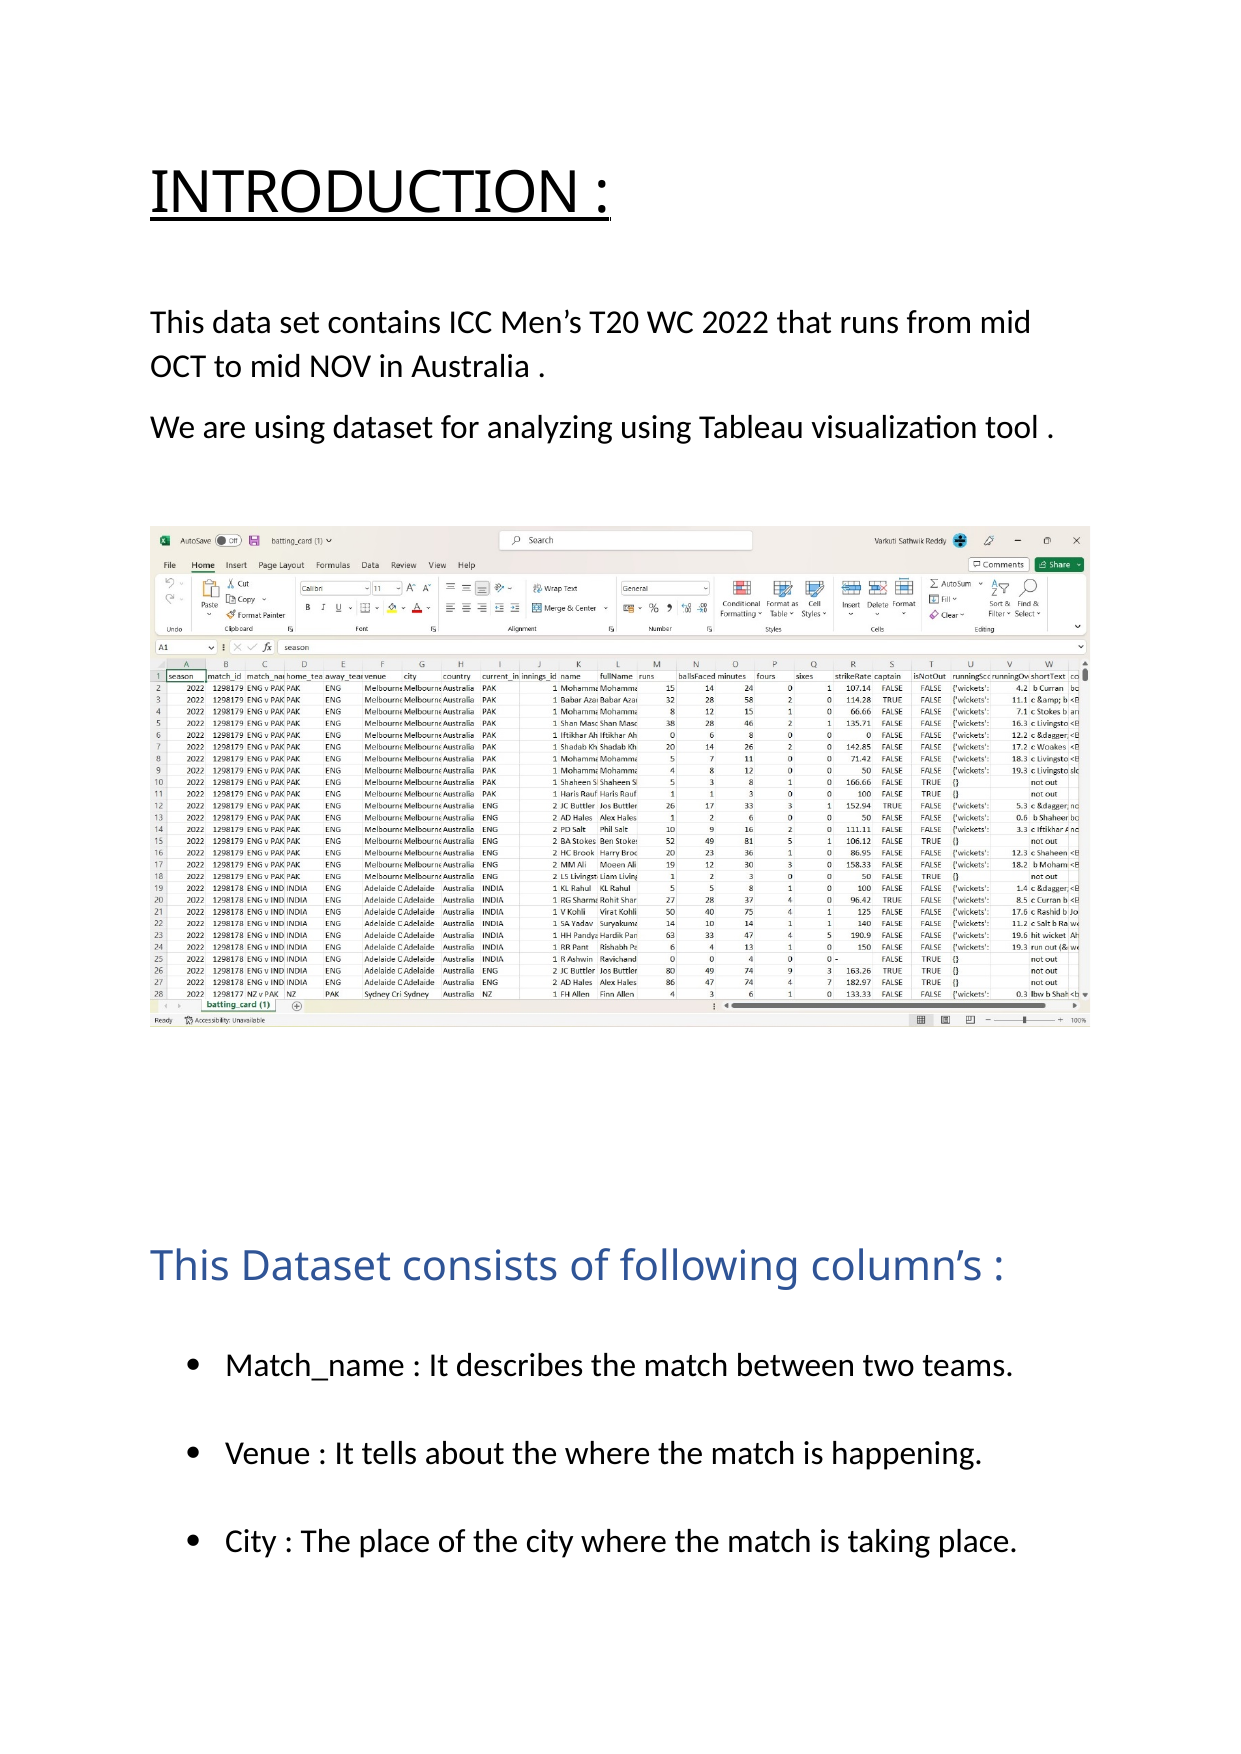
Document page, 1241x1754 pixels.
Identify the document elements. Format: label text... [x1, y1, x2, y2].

text This data set contains ICC Men’s T20 WC 2022 that runs from mid OCT to mid NOV in Australia . [150, 301, 1090, 386]
list Match_name : It describes the match between two teams. [187, 1344, 1090, 1385]
list City : The place of the city where the match is taking place. [187, 1520, 1090, 1561]
list Venue : It tells about the where the match is happening. [187, 1432, 1090, 1473]
picture [150, 526, 1091, 1027]
subtitle This Dataset consists of following column’s : [150, 1236, 1090, 1293]
text We are using dataset for analyzing using Tableau visualization tool . [150, 406, 1090, 446]
title INTRODUCTION : [150, 150, 1090, 229]
